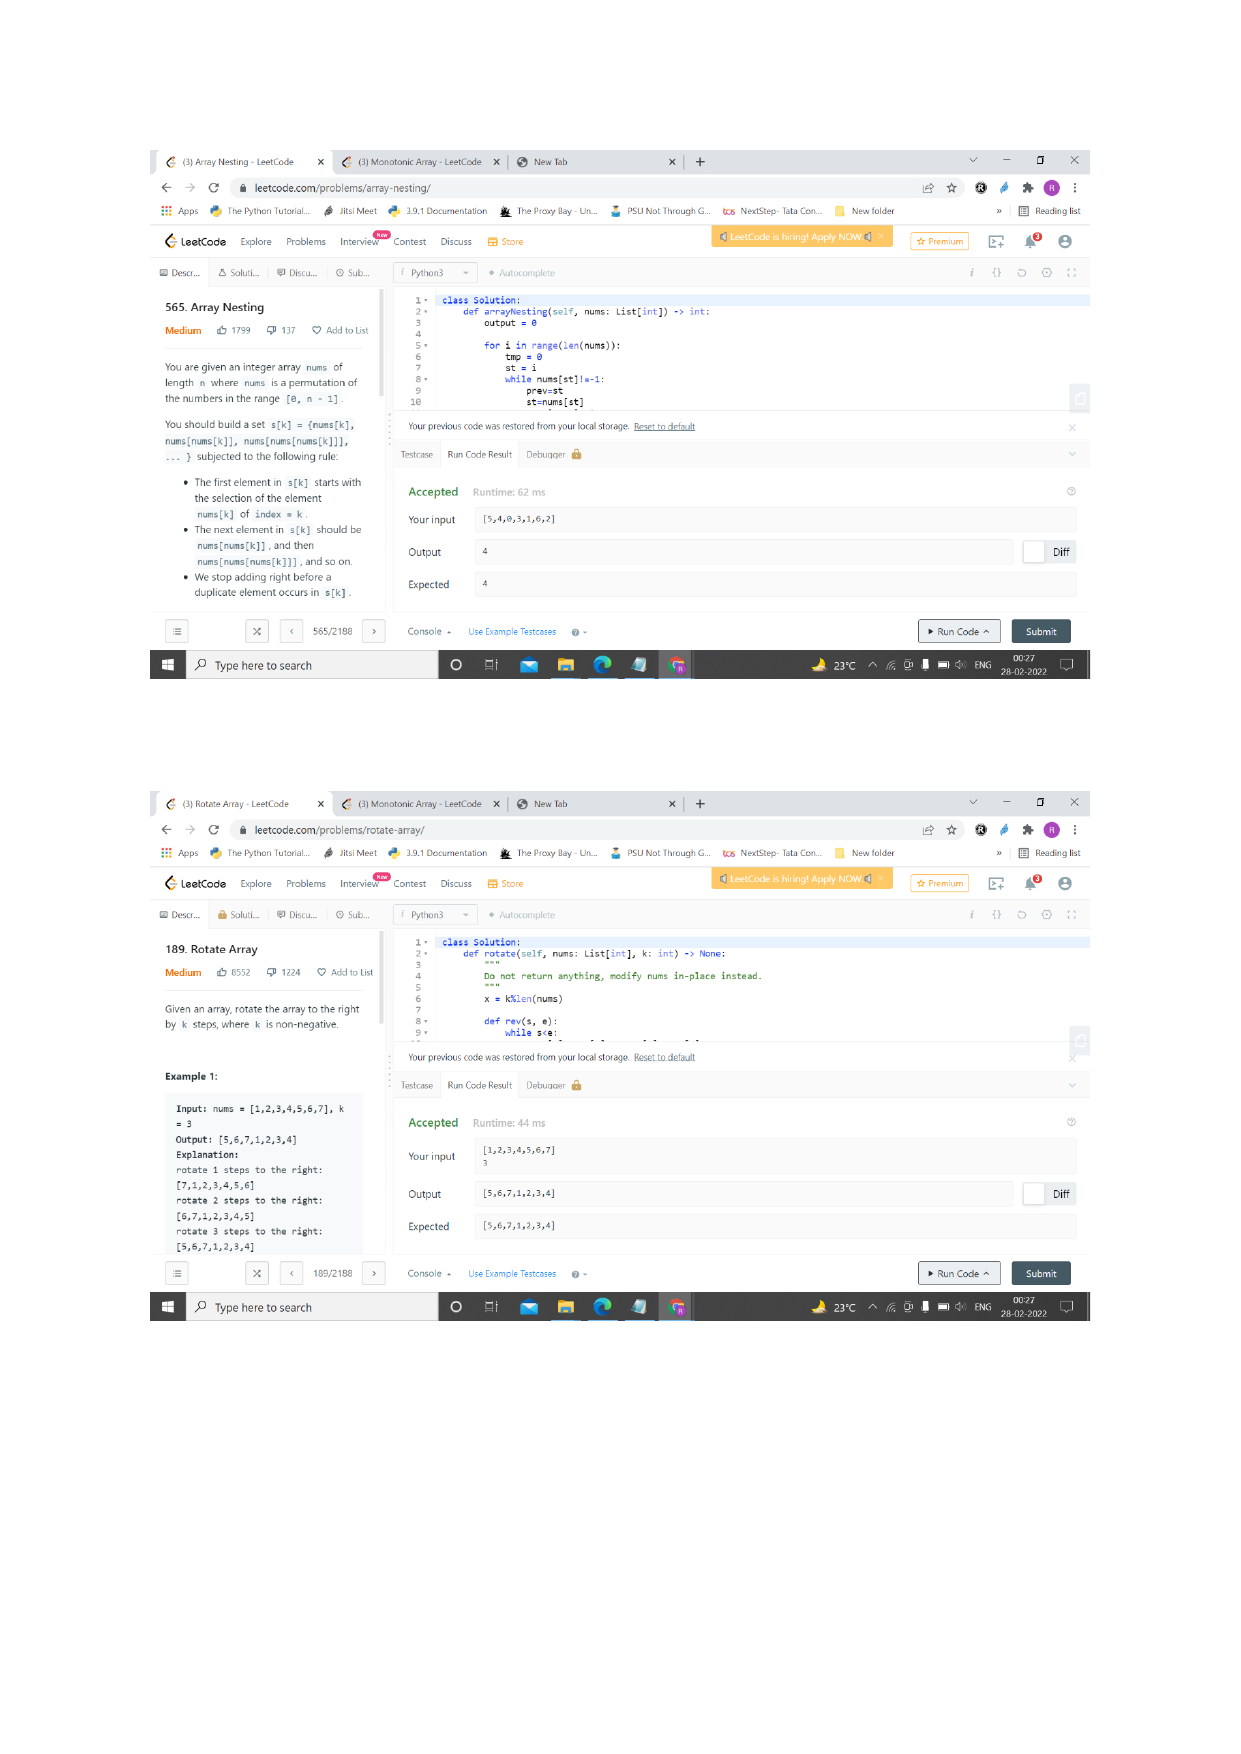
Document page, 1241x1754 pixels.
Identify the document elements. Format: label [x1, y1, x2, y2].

picture [150, 150, 1091, 679]
picture [150, 791, 1091, 1321]
